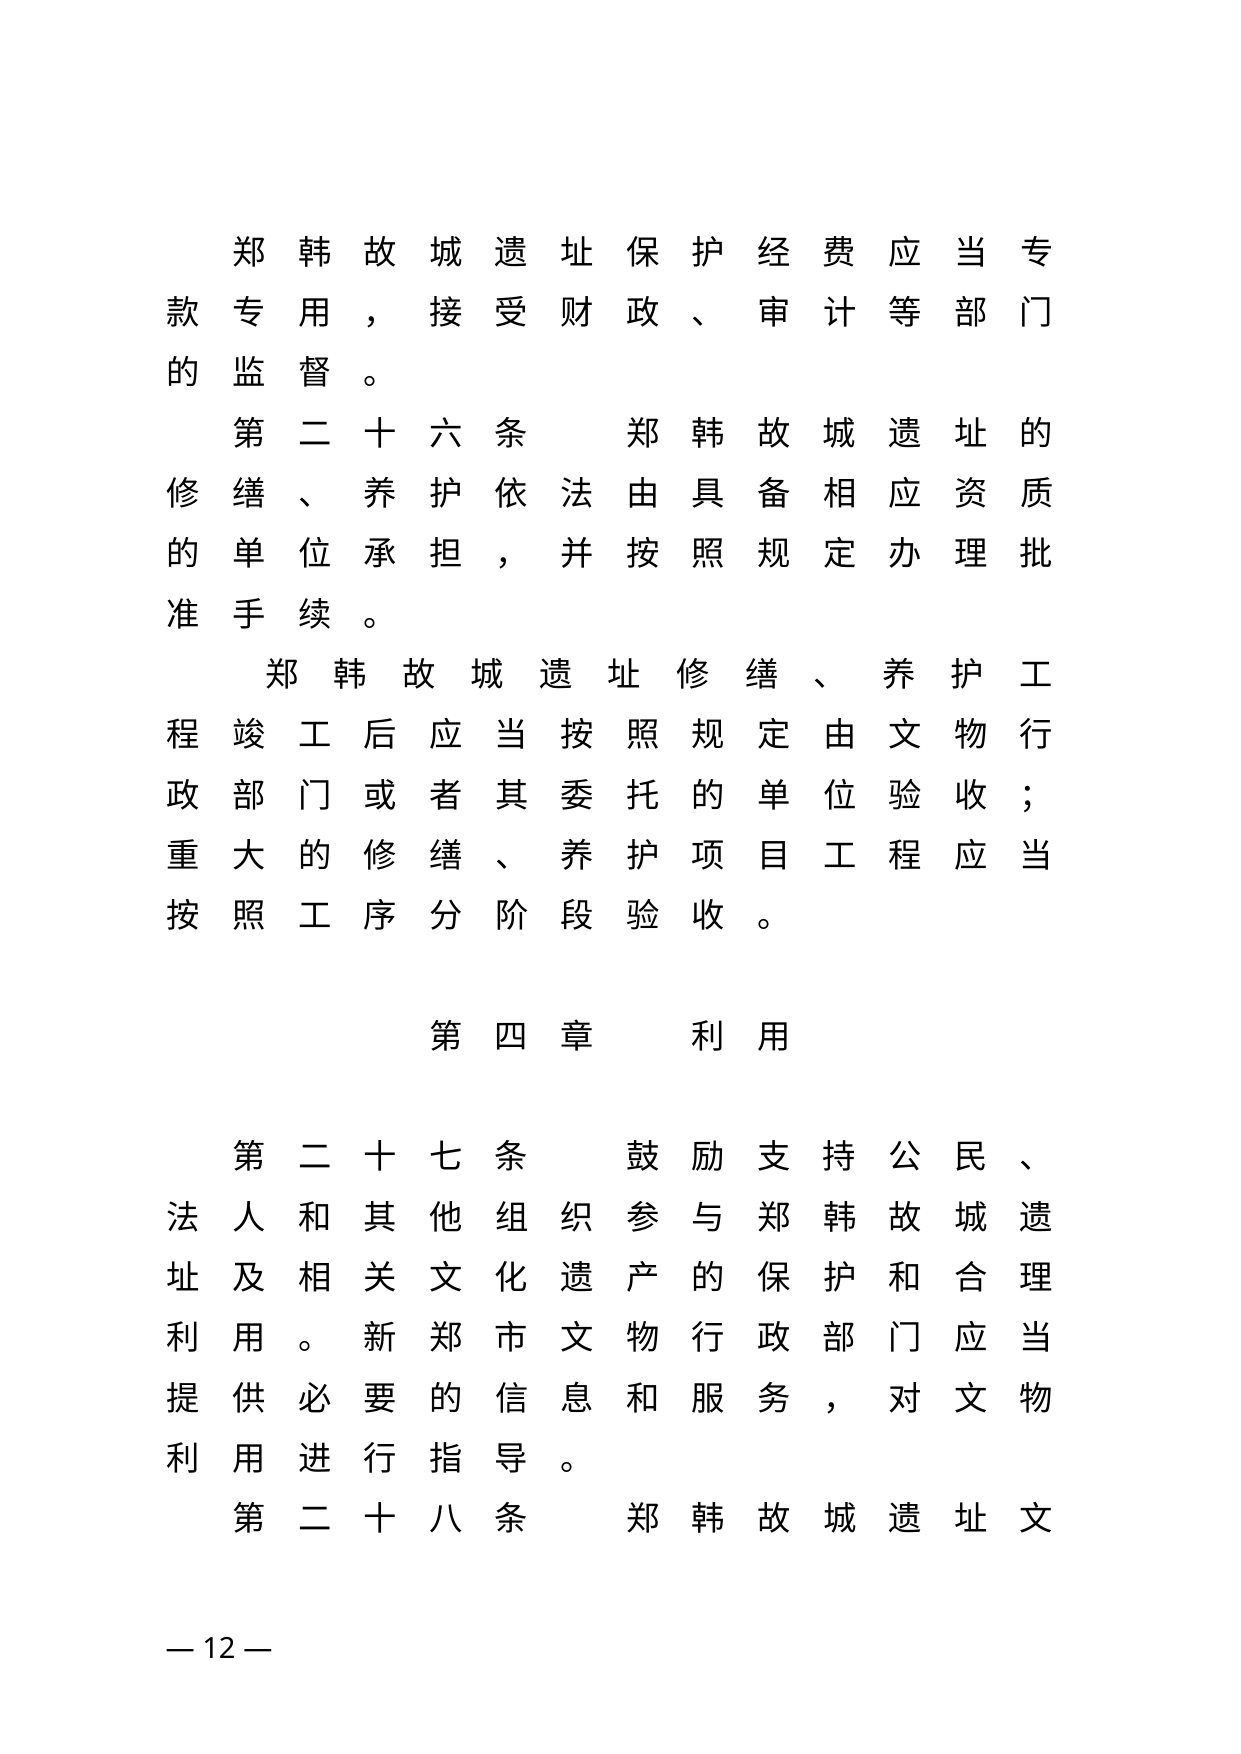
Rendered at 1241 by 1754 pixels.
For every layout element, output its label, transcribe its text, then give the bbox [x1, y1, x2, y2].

text 第二十七条 鼓励支持公民、法人和其他组织参与郑韩故城遗址及相关文化遗产的保护和合理利用。新郑市文物行政部门应当提供必要的信息和服务，对文物利用进行指导。 [167, 1124, 1085, 1486]
text 郑韩故城遗址保护经费应当专款专用，接受财政、审计等部门的监督。 [167, 219, 1085, 400]
text 第四章 利用 [167, 1003, 1085, 1064]
text 郑韩故城遗址修缮、养护工程竣工后应当按照规定由文物行政部门或者其委托的单位验收；重大的修缮、养护项目工程应当按照工序分阶段验收。 [167, 642, 1085, 943]
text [167, 1486, 1085, 1546]
text 第二十六条 郑韩故城遗址的修缮、养护依法由具备相应资质的单位承担，并按照规定办理批准手续。 [167, 400, 1085, 642]
